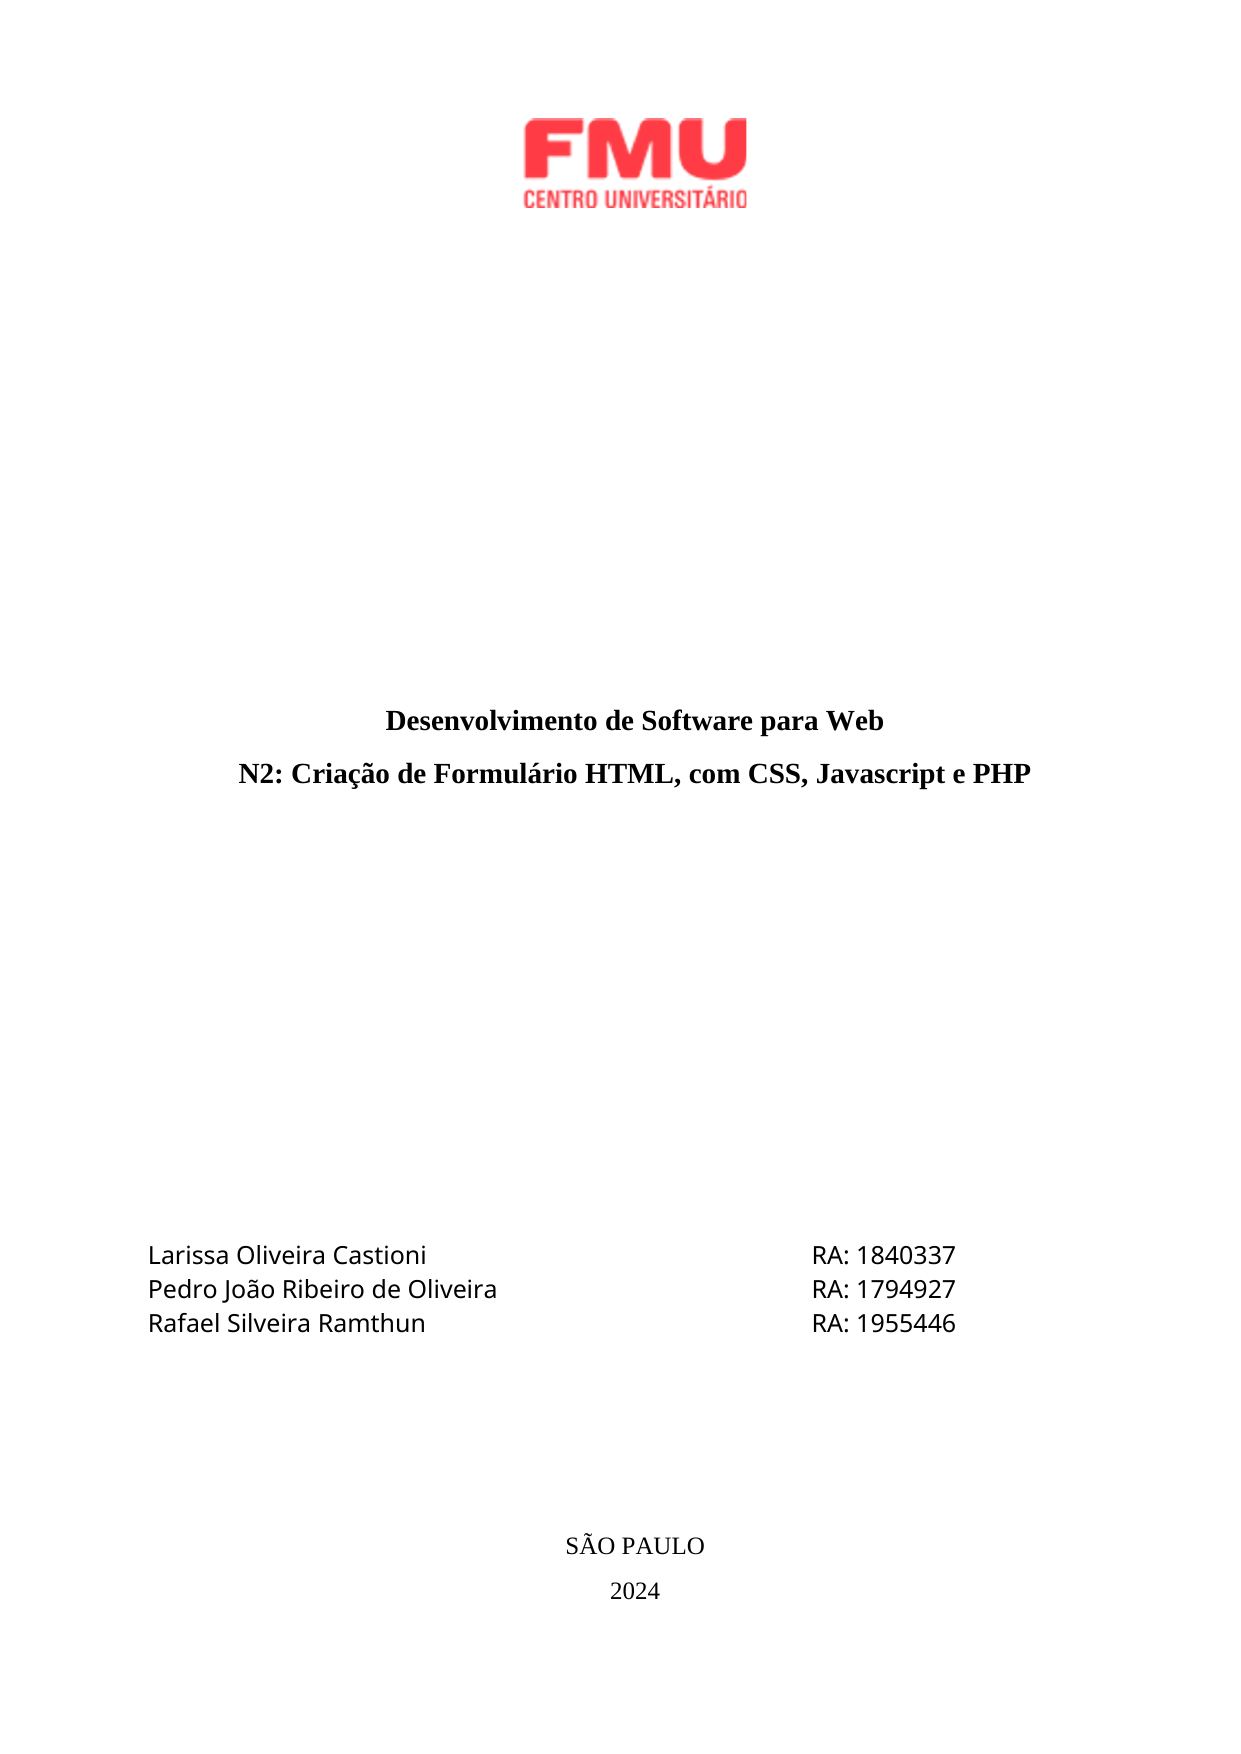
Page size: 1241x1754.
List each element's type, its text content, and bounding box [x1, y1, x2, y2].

text Desenvolvimento de Software para Web [148, 703, 1122, 737]
text Pedro João Ribeiro de Oliveira RA: 1794927 [148, 1272, 1122, 1306]
text N2: Criação de Formulário HTML, com CSS, Javascript e PHP [148, 756, 1122, 790]
text Rafael Silveira Ramthun RA: 1955446 [148, 1306, 1122, 1340]
picture [523, 118, 747, 208]
text Larissa Oliveira Castioni RA: 1840337 [148, 1238, 1122, 1272]
text 2024 [148, 1576, 1122, 1605]
text SÃO PAULO [148, 1531, 1122, 1559]
